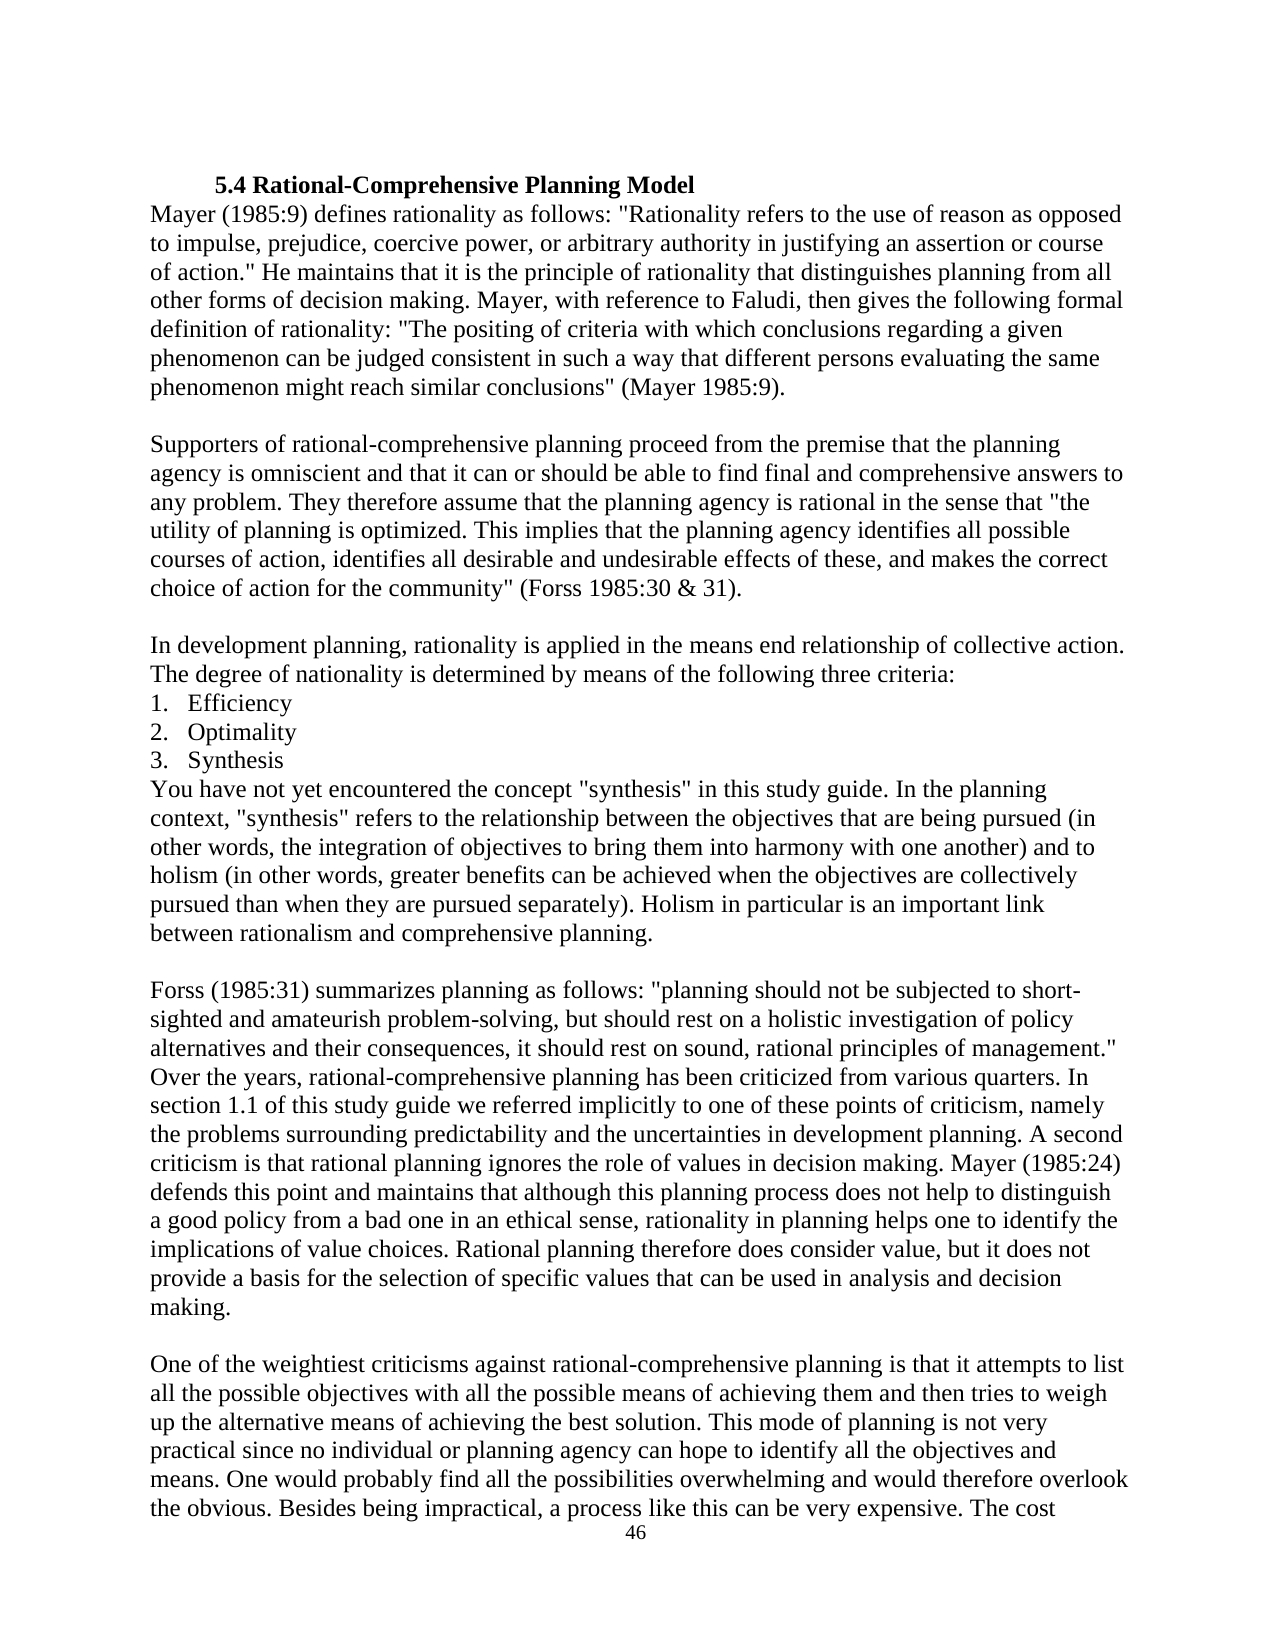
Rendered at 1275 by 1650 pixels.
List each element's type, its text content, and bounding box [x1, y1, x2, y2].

text 3. Synthesis [150, 745, 1137, 774]
text Forss (1985:31) summarizes planning as follows: "planning should not be subjected to short- sighted and amateurish problem-solving, but should rest on a holistic investigation of policy alternatives and their consequences, it should rest on sound, rational principles of management." Over the years, rational-comprehensive planning has been criticized from various quarters. In section 1.1 of this study guide we referred implicitly to one of these points of criticism, namely the problems surrounding predictability and the uncertainties in development planning. A second criticism is that rational planning ignores the role of values in decision making. Mayer (1985:24) defends this point and maintains that although this planning process does not help to distinguish [150, 975, 1129, 1205]
text 5.4 Rational-Comprehensive Planning Model [214, 170, 1137, 199]
text 1. Efficiency [150, 688, 1137, 717]
text You have not yet encountered the concept "synthesis" in this study guide. In the planning context, "synthesis" refers to the relationship between the objectives that are being pursued (in other words, the integration of objectives to bring them into harmony with one another) and to holism (in other words, greater benefits can be achieved when the objectives are collectively pursued than when they are pursued separately). Holism in particular is an important link between rationalism and comprehensive planning. [150, 774, 1102, 947]
text Mayer (1985:9) defines rationality as follows: "Rationality refers to the use of reason as opposed to impulse, prejudice, coercive power, or arbitrary authority in justifying an assertion or course of action." He maintains that it is the principle of rationality that distinguishes planning from all other forms of decision making. Mayer, with reference to Faludi, then gives the following formal definition of rationality: "The positing of criteria with which conclusions regarding a given phenomenon can be judged consistent in such a way that different persons evaluating the same phenomenon might reach similar conclusions" (Mayer 1985:9). [150, 199, 1129, 400]
text In development planning, rationality is applied in the means end relationship of collective action. The degree of nationality is determined by means of the following three criteria: [150, 630, 1130, 688]
text a good policy from a bad one in an ethical sense, rationality in planning helps one to identify the implications of value choices. Rational planning therefore does consider value, but it does not provide a basis for the selection of specific values that can be used in analysis and decision making. [150, 1205, 1123, 1320]
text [150, 1349, 1130, 1522]
text Supporters of rational-comprehensive planning proceed from the premise that the planning agency is omniscient and that it can or should be able to find final and comprehensive answers to any problem. They therefore assume that the planning agency is rational in the sense that "the utility of planning is optimized. This implies that the planning agency identifies all possible courses of action, identifies all desirable and undesirable effects of these, and makes the correct choice of action for the community" (Forss 1985:30 & 31). [150, 429, 1129, 602]
text 2. Optimality [150, 717, 1137, 745]
